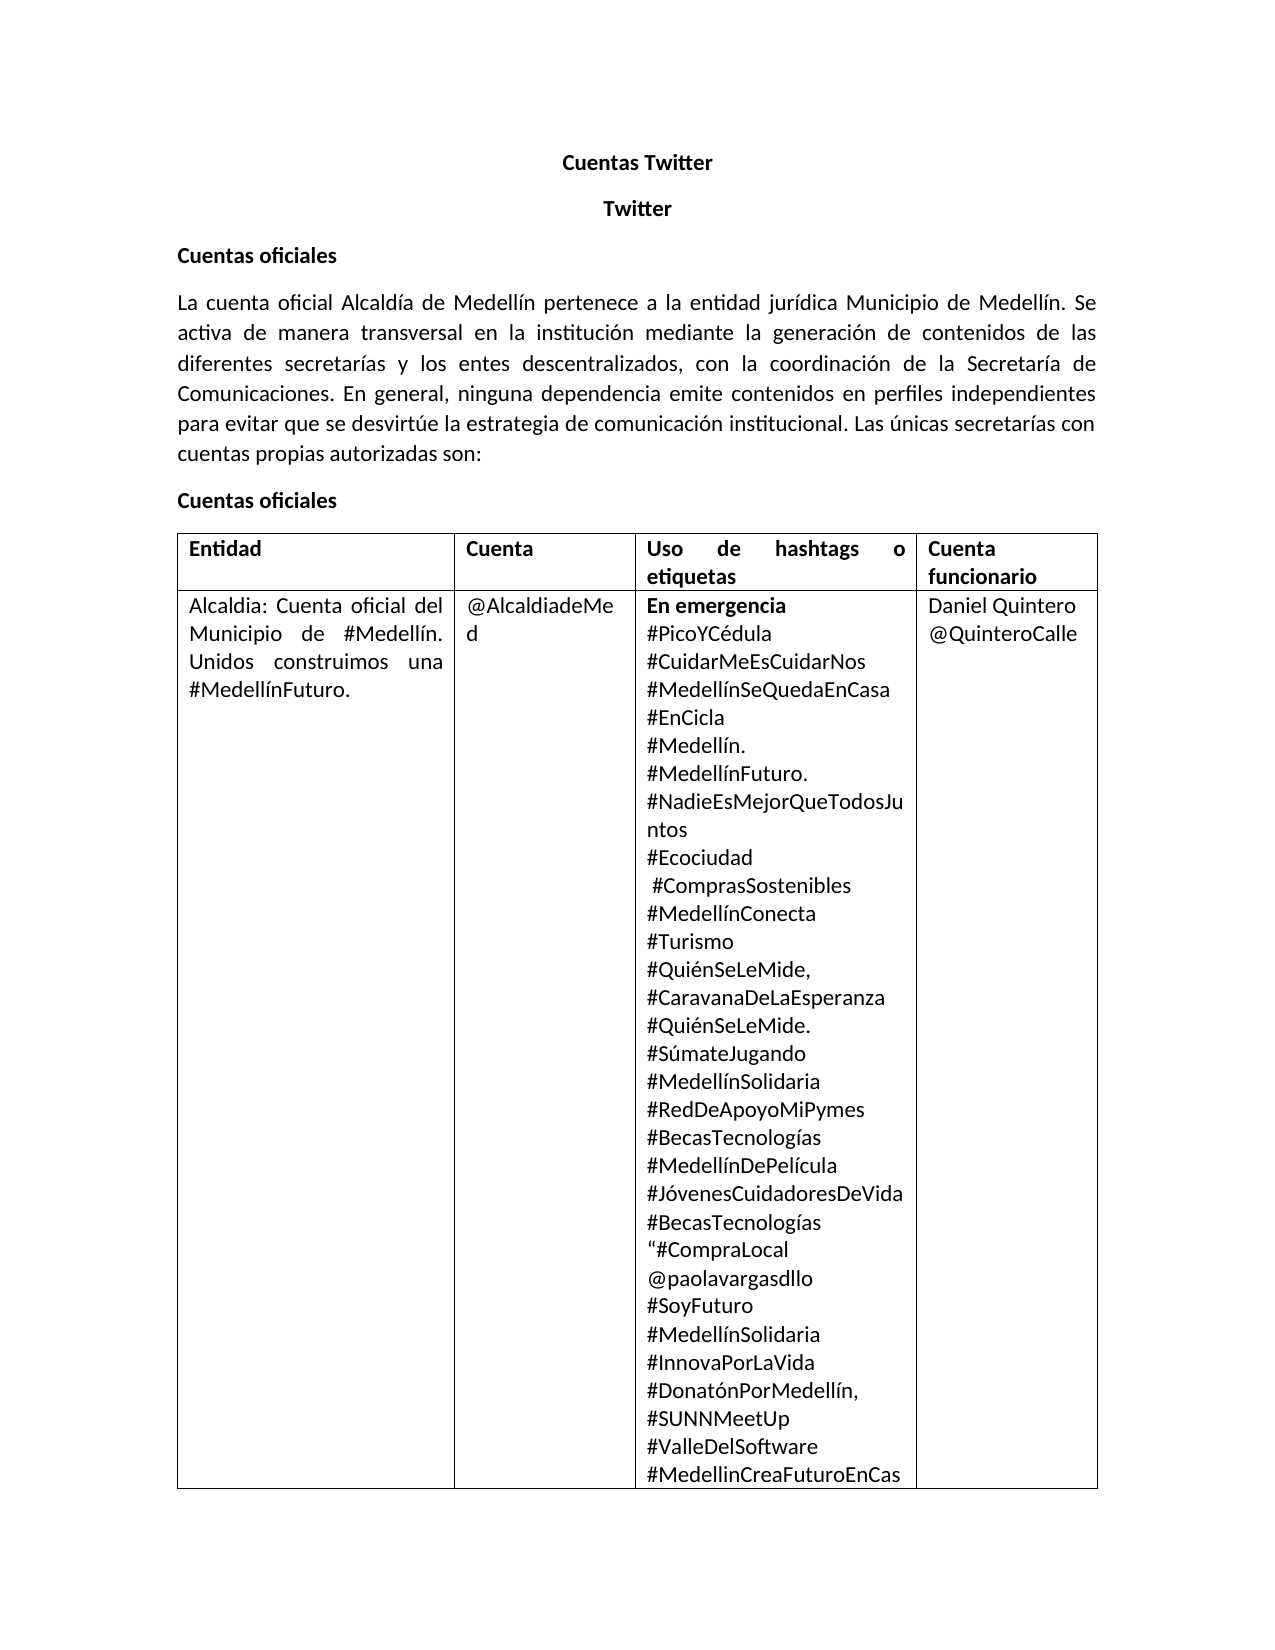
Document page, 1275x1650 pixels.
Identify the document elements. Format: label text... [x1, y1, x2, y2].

text Cuentas Twitter [177, 148, 1098, 176]
table_header Cuenta [455, 534, 635, 590]
text La cuenta oficial Alcaldía de Medellín pertenece a la entidad jurídica Municipio de Medellín. Se activa de manera transversal en la institución mediante la generación de contenidos de las diferentes secretarías y los entes descentralizados, con la coordinación de la Secretaría de Comunicaciones. En general, ninguna dependencia emite contenidos en perfiles independientes para evitar que se desvirtúe la estrategia de comunicación institucional. Las únicas secretarías con cuentas propias autorizadas son: [177, 288, 1098, 467]
table_cell @AlcaldiadeMed [455, 591, 635, 1488]
table_header Cuenta funcionario [917, 534, 1097, 590]
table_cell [178, 591, 454, 1488]
table_header Uso de hashtags o etiquetas [636, 534, 916, 590]
text Cuentas oficiales [177, 241, 1098, 269]
text Cuentas oficiales [177, 486, 1098, 514]
text Twitter [177, 194, 1098, 222]
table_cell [636, 591, 916, 1488]
table_header Entidad [178, 534, 454, 590]
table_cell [917, 591, 1097, 1488]
